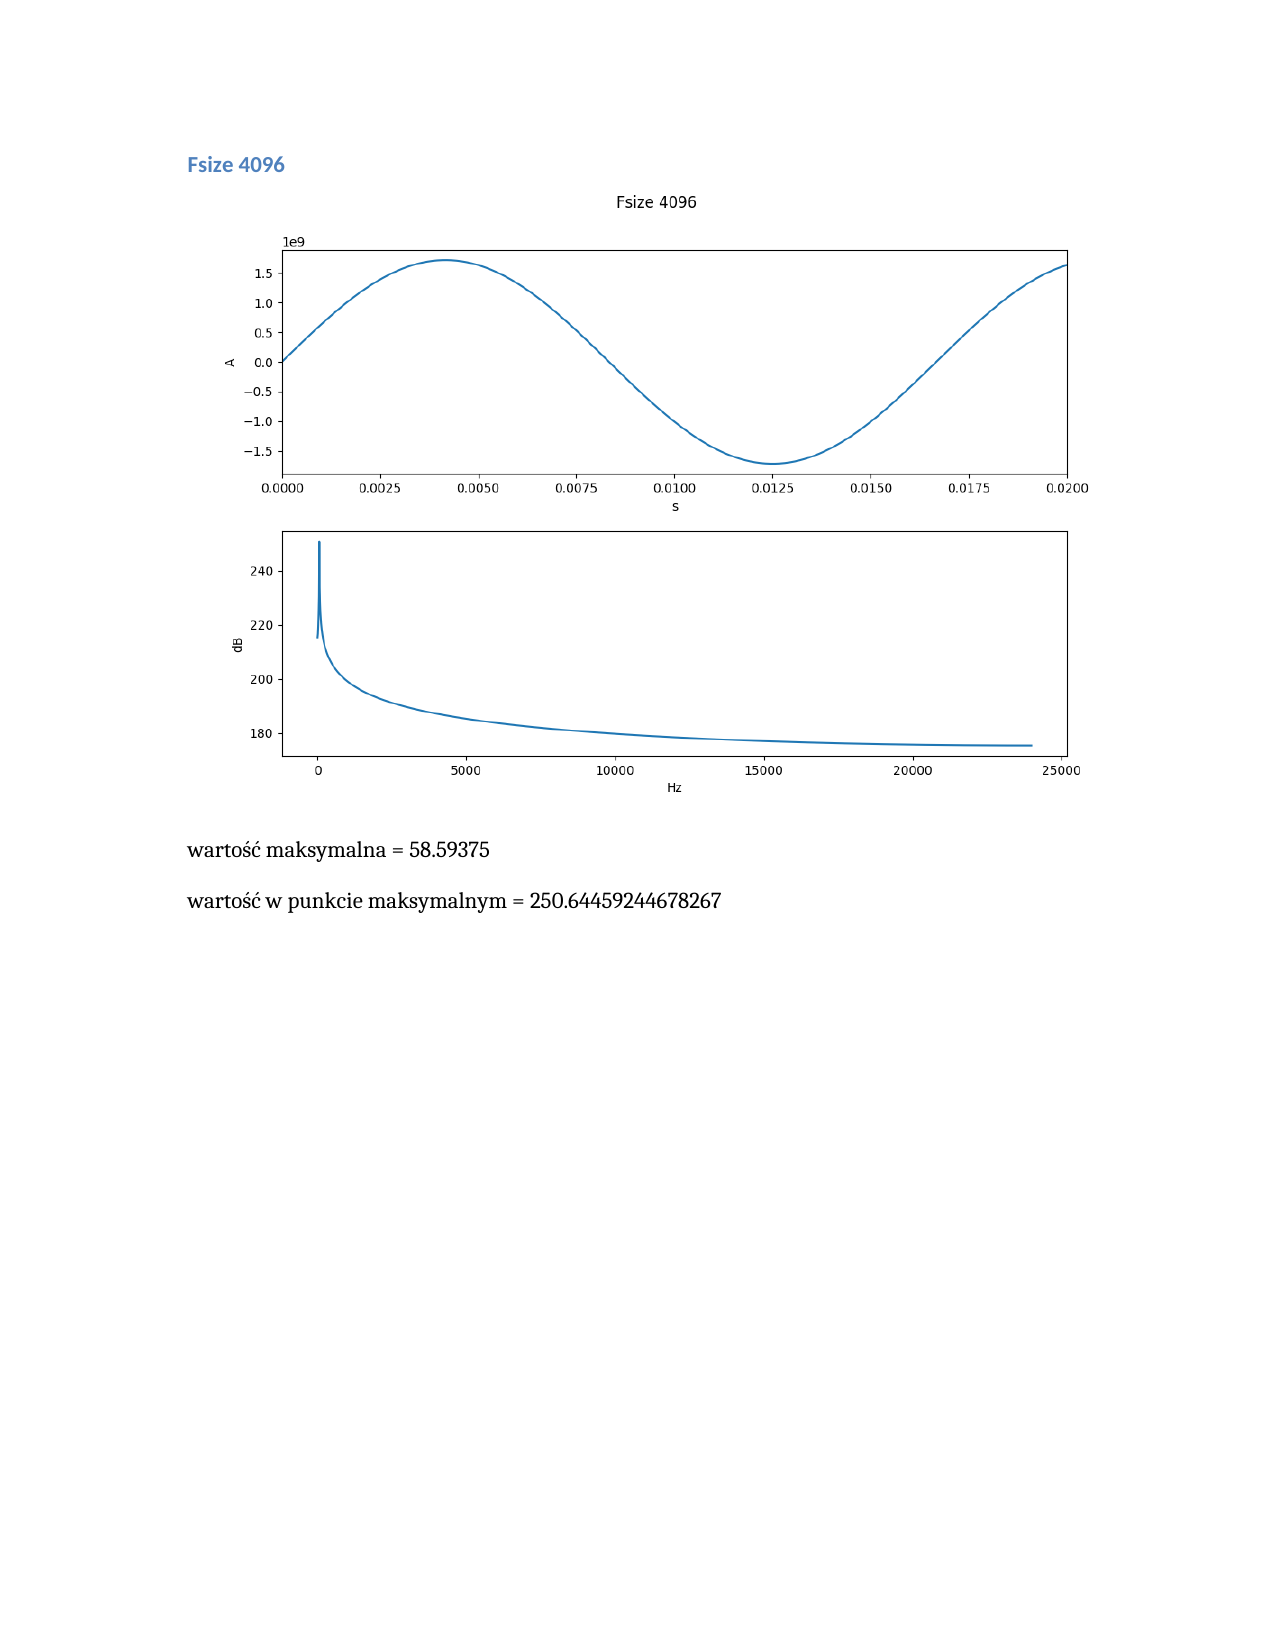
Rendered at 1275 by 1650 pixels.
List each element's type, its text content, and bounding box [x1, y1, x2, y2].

subtitle Fsize 4096 [187, 150, 1087, 178]
picture [206, 182, 1107, 813]
text wartość w punkcie maksymalnym = 250.64459244678267 [187, 888, 1087, 914]
text wartość maksymalna = 58.59375 [187, 837, 1087, 863]
